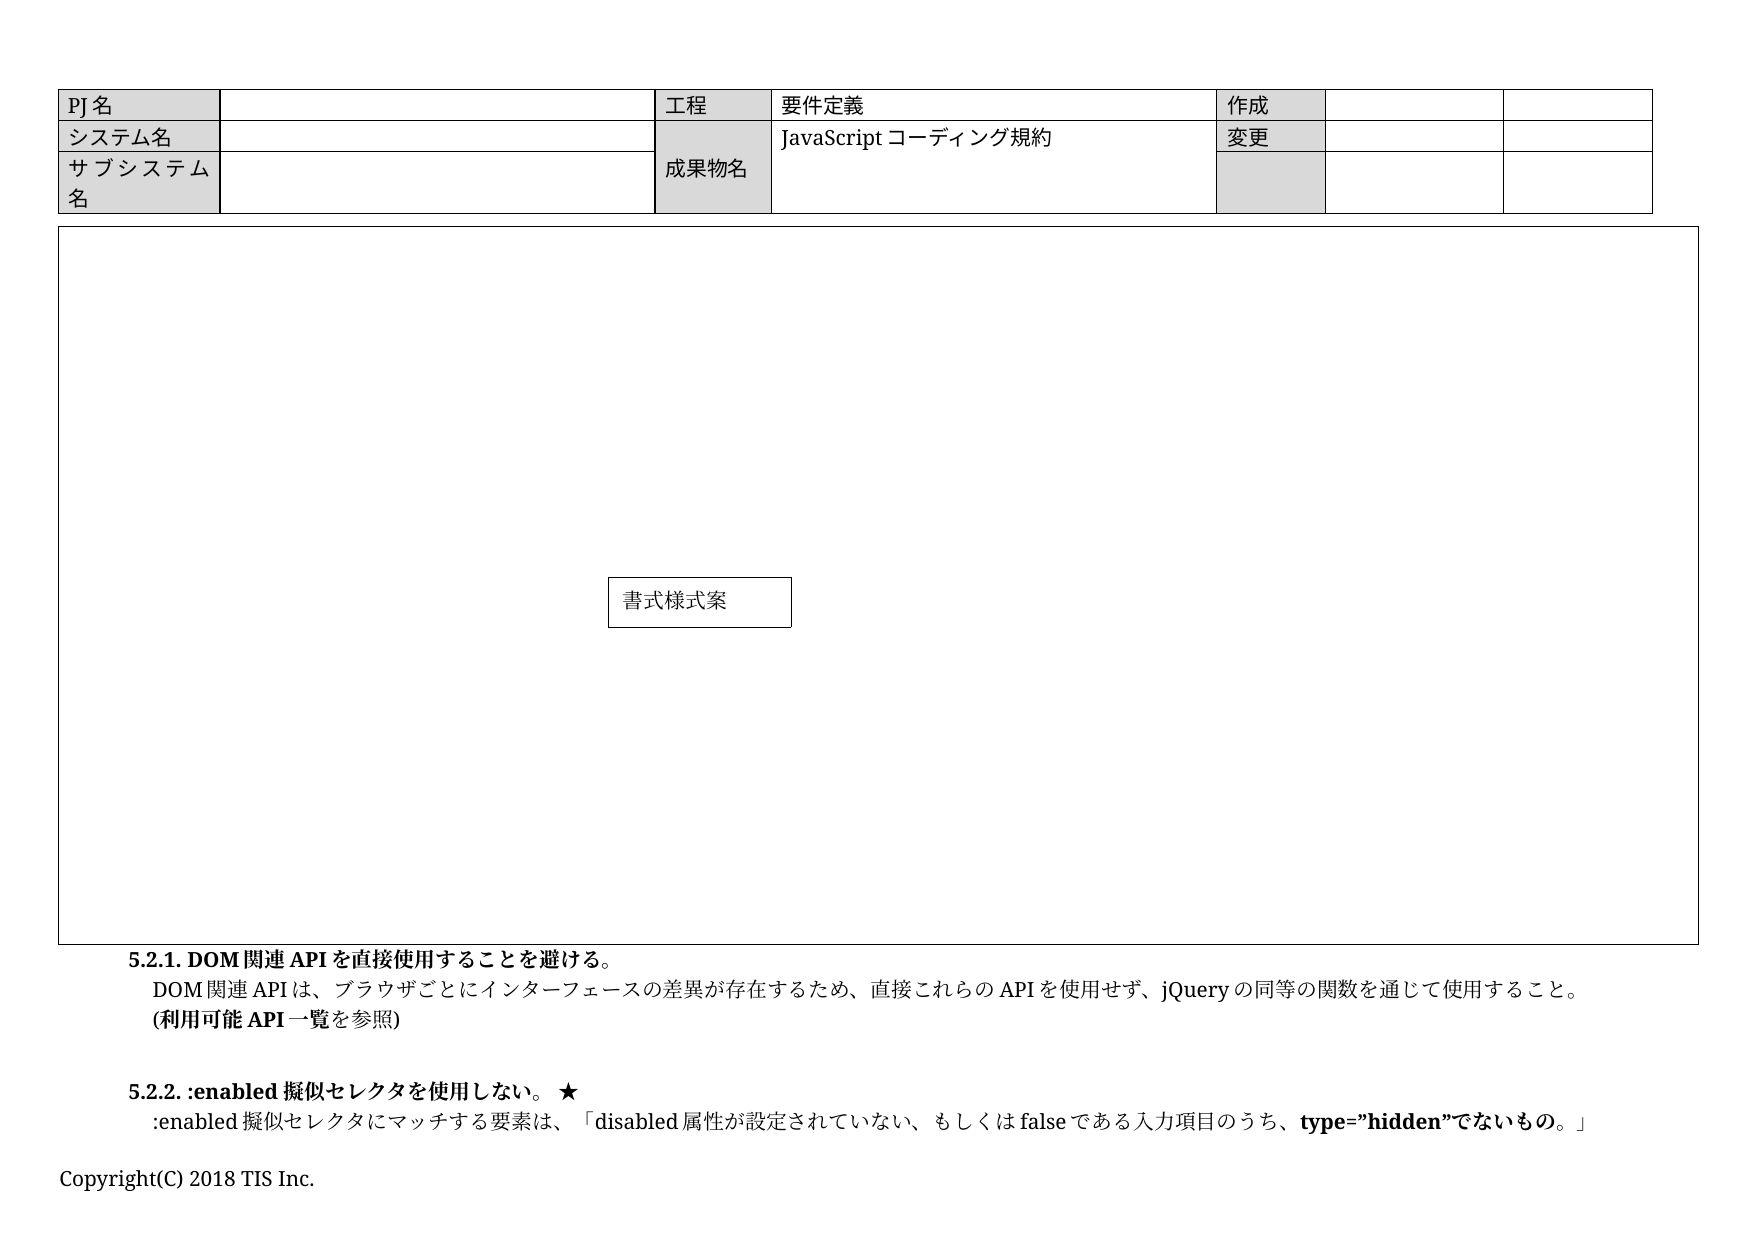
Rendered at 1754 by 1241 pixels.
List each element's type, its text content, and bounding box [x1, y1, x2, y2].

subtitle :enabled 擬似セレクタを使用しない。 ★ [128, 1076, 1695, 1106]
text (利用可能API一覧を参照) [152, 1004, 1695, 1034]
subtitle DOM関連APIを直接使用することを避ける。 [128, 945, 1695, 974]
text :enabled擬似セレクタにマッチする要素は、「disabled属性が設定されていない、もしくはfalseである入力項目のうち、type=”hidden”でないもの。」 [152, 1106, 1695, 1136]
text DOM関連APIは、ブラウザごとにインターフェースの差異が存在するため、直接これらのAPIを使用せず、jQueryの同等の関数を通じて使用すること。 [152, 974, 1695, 1004]
